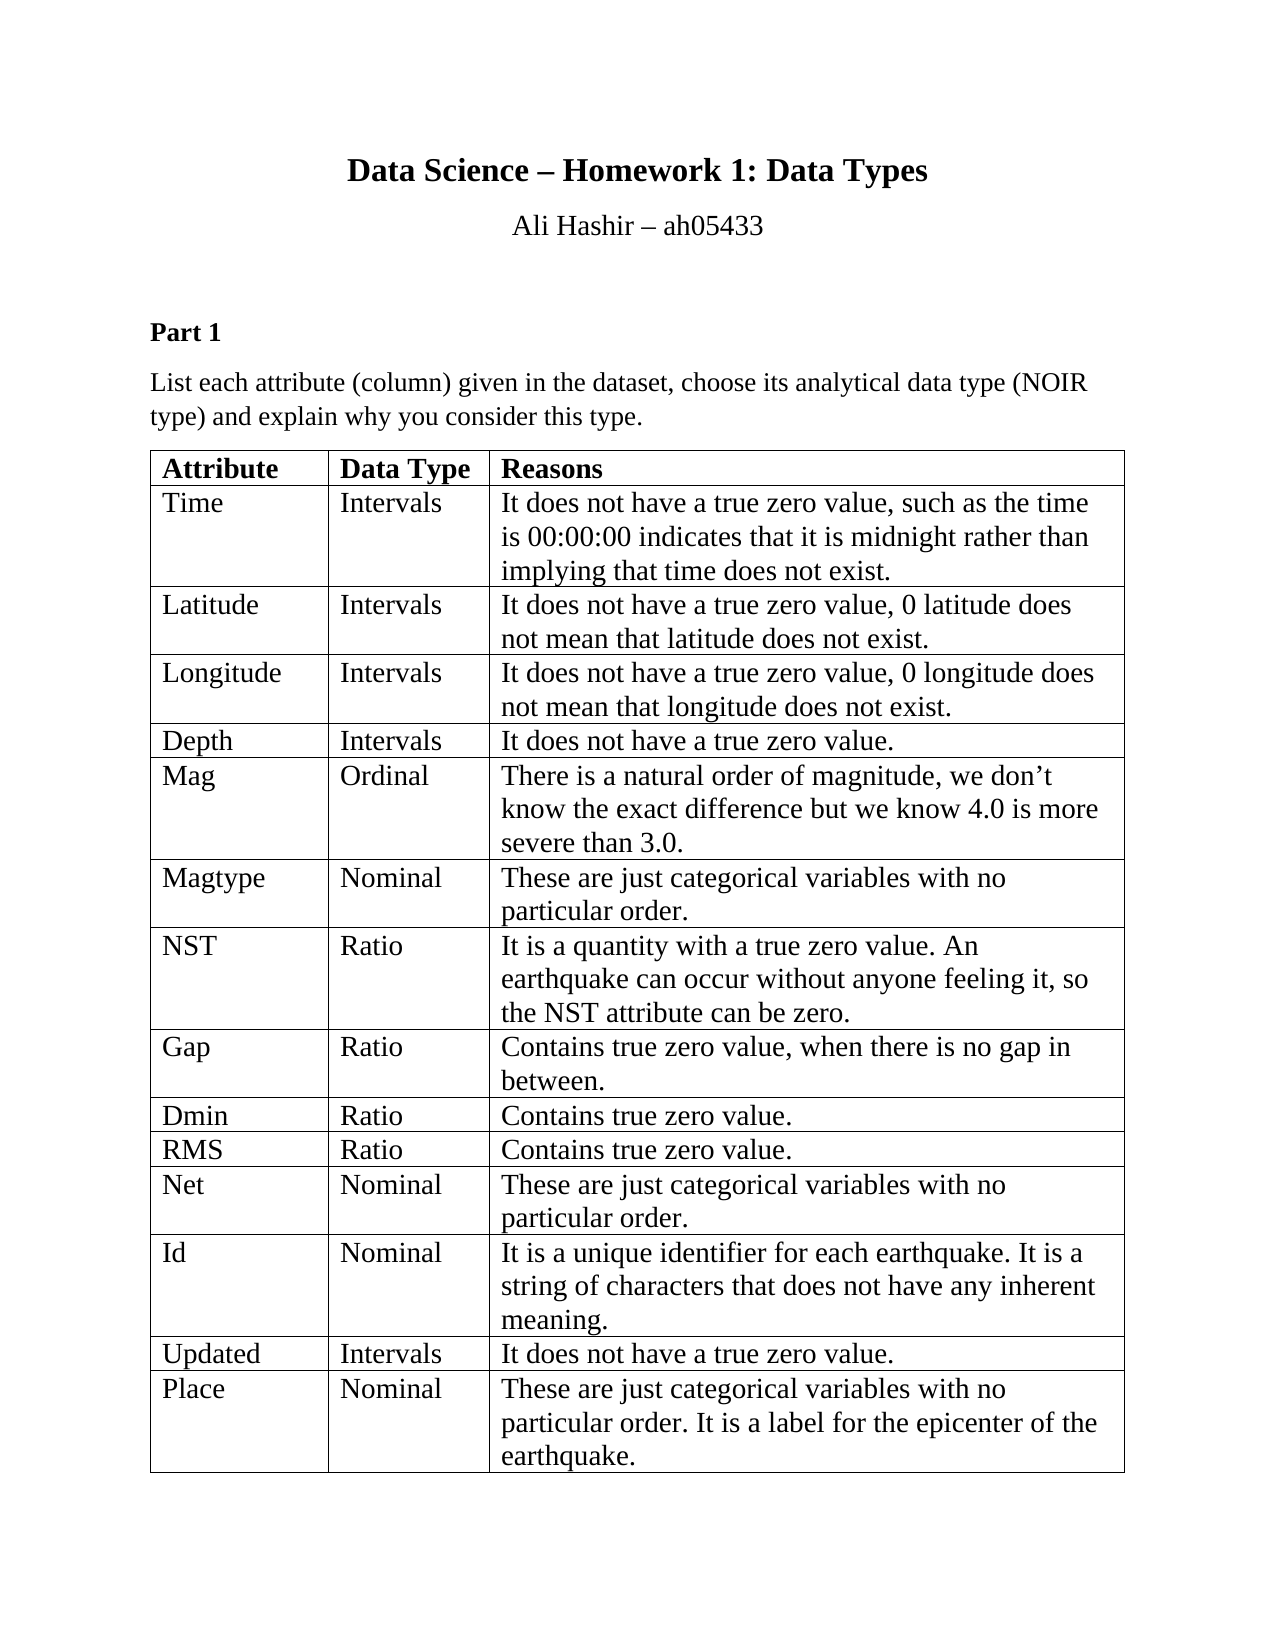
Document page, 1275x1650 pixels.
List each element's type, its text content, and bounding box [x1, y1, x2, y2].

table_cell Ordinal [329, 758, 489, 859]
table_header Reasons [490, 451, 1124, 484]
table_cell It does not have a true zero value. [490, 1337, 1124, 1370]
table_cell Net [151, 1167, 328, 1234]
table_cell Intervals [329, 1337, 489, 1370]
table_cell It is a quantity with a true zero value. An earthquake can occur without anyone feeling it, so the NST attribute can be zero. [490, 928, 1124, 1028]
table_cell There is a natural order of magnitude, we don’t know the exact difference but we know 4.0 is more severe than 3.0. [490, 758, 1124, 859]
table_cell Nominal [329, 1371, 489, 1472]
table_cell Gap [151, 1030, 328, 1097]
table_cell RMS [151, 1132, 328, 1166]
table_cell Contains true zero value. [490, 1132, 1124, 1166]
text Data Science – Homework 1: Data Types [150, 150, 1125, 188]
table_cell These are just categorical variables with no particular order. It is a label for the epicenter of the earthquake. [490, 1371, 1124, 1472]
table_cell Depth [151, 724, 328, 757]
table_cell Place [151, 1371, 328, 1472]
table_cell Nominal [329, 1167, 489, 1234]
table_cell Dmin [151, 1098, 328, 1131]
table_cell It does not have a true zero value. [490, 724, 1124, 757]
table_cell Time [151, 486, 328, 586]
table_cell Magtype [151, 860, 328, 927]
text List each attribute (column) given in the dataset, choose its analytical data type (NOIR type) and explain why you consider this type. [150, 366, 1125, 431]
table_cell Intervals [329, 655, 489, 722]
table_cell Latitude [151, 587, 328, 654]
table_cell It does not have a true zero value, 0 longitude does not mean that longitude does not exist. [490, 655, 1124, 722]
table_cell These are just categorical variables with no particular order. [490, 860, 1124, 927]
table_cell Contains true zero value, when there is no gap in between. [490, 1030, 1124, 1097]
table_cell Ratio [329, 1098, 489, 1131]
table_cell It is a unique identifier for each earthquake. It is a string of characters that does not have any inherent meaning. [490, 1235, 1124, 1336]
table_cell Mag [151, 758, 328, 859]
table_cell Nominal [329, 1235, 489, 1336]
table_cell Longitude [151, 655, 328, 722]
table_header Attribute [151, 451, 328, 484]
table_cell It does not have a true zero value, such as the time is 00:00:00 indicates that it is midnight rather than implying that time does not exist. [490, 486, 1124, 586]
table_cell Id [151, 1235, 328, 1336]
table_cell These are just categorical variables with no particular order. [490, 1167, 1124, 1234]
table_cell Nominal [329, 860, 489, 927]
table_cell NST [151, 928, 328, 1028]
table_cell Ratio [329, 1030, 489, 1097]
table_cell Updated [151, 1337, 328, 1370]
text Part 1 [150, 316, 1125, 347]
table_header Data Type [329, 451, 489, 484]
table_cell Intervals [329, 486, 489, 586]
table_cell Intervals [329, 724, 489, 757]
table_cell Intervals [329, 587, 489, 654]
table_cell Ratio [329, 1132, 489, 1166]
text Ali Hashir – ah05433 [150, 208, 1125, 242]
table_cell Contains true zero value. [490, 1098, 1124, 1131]
table_cell It does not have a true zero value, 0 latitude does not mean that latitude does not exist. [490, 587, 1124, 654]
table_cell Ratio [329, 928, 489, 1028]
